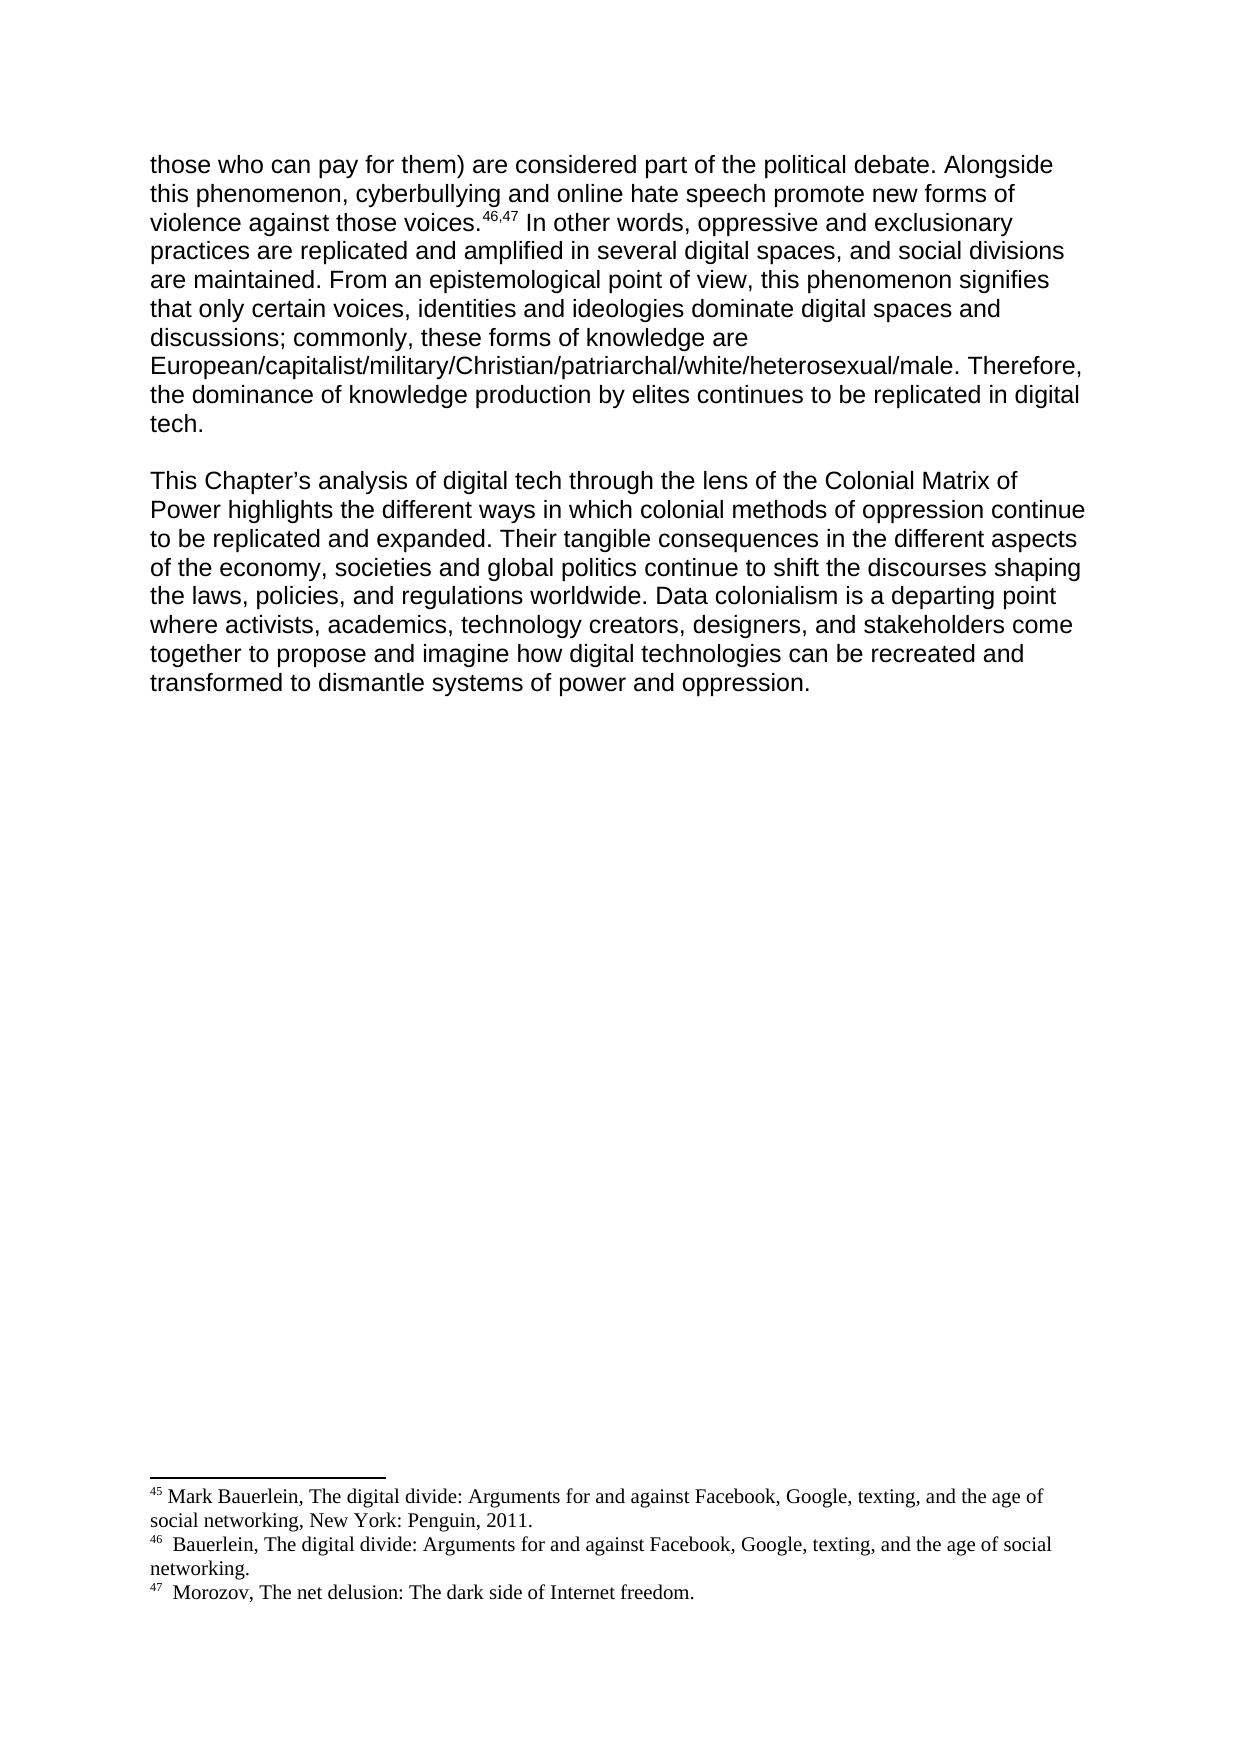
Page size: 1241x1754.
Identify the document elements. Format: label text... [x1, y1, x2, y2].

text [150, 150, 1090, 437]
text This Chapter’s analysis of digital tech through the lens of the Colonial Matrix of Power highlights the different ways in which colonial methods of oppression continue to be replicated and expanded. Their tangible consequences in the different aspects of the economy, societies and global politics continue to shift the discourses shaping the laws, policies, and regulations worldwide. Data colonialism is a departing point where activists, academics, technology creators, designers, and stakeholders come together to propose and imagine how digital technologies can be recreated and transformed to dismantle systems of power and oppression. [150, 466, 1090, 696]
